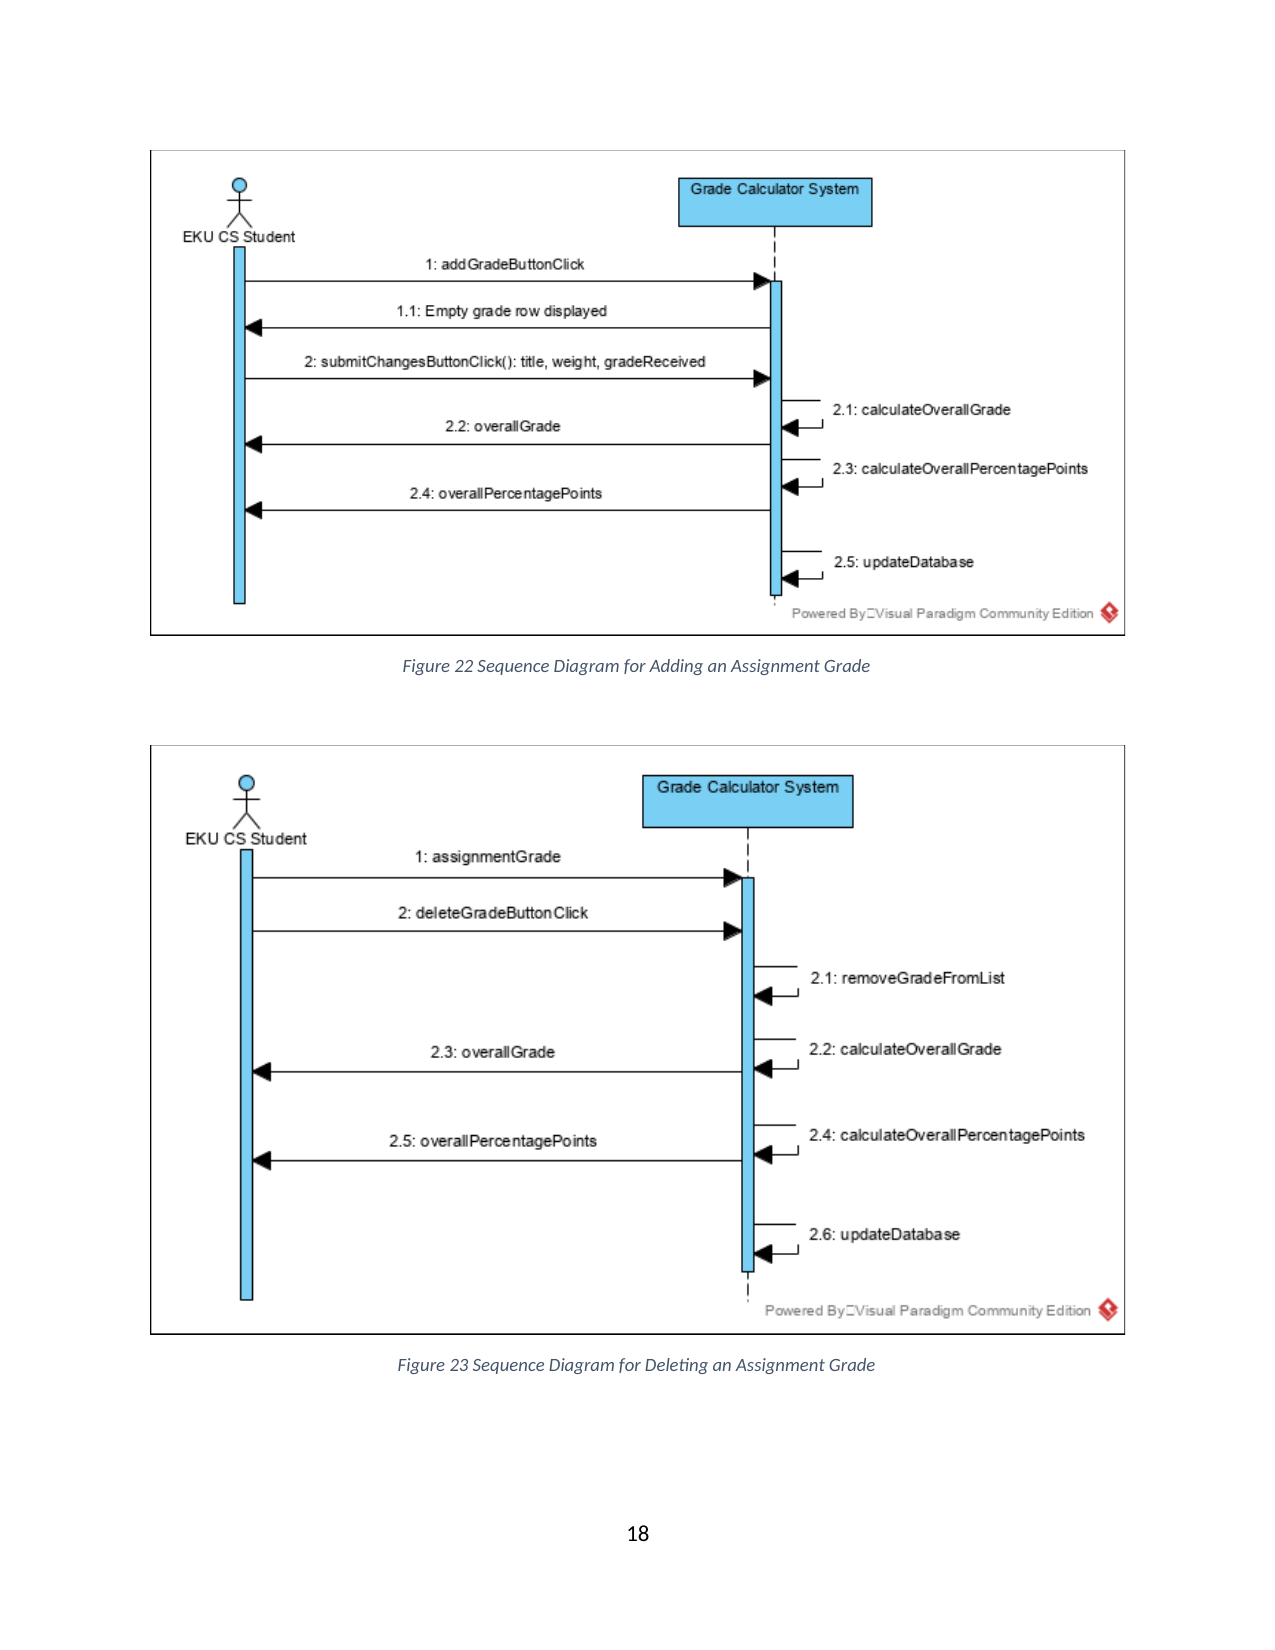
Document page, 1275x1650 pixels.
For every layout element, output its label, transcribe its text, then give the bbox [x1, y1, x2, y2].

picture [150, 150, 1125, 636]
picture [150, 745, 1125, 1335]
